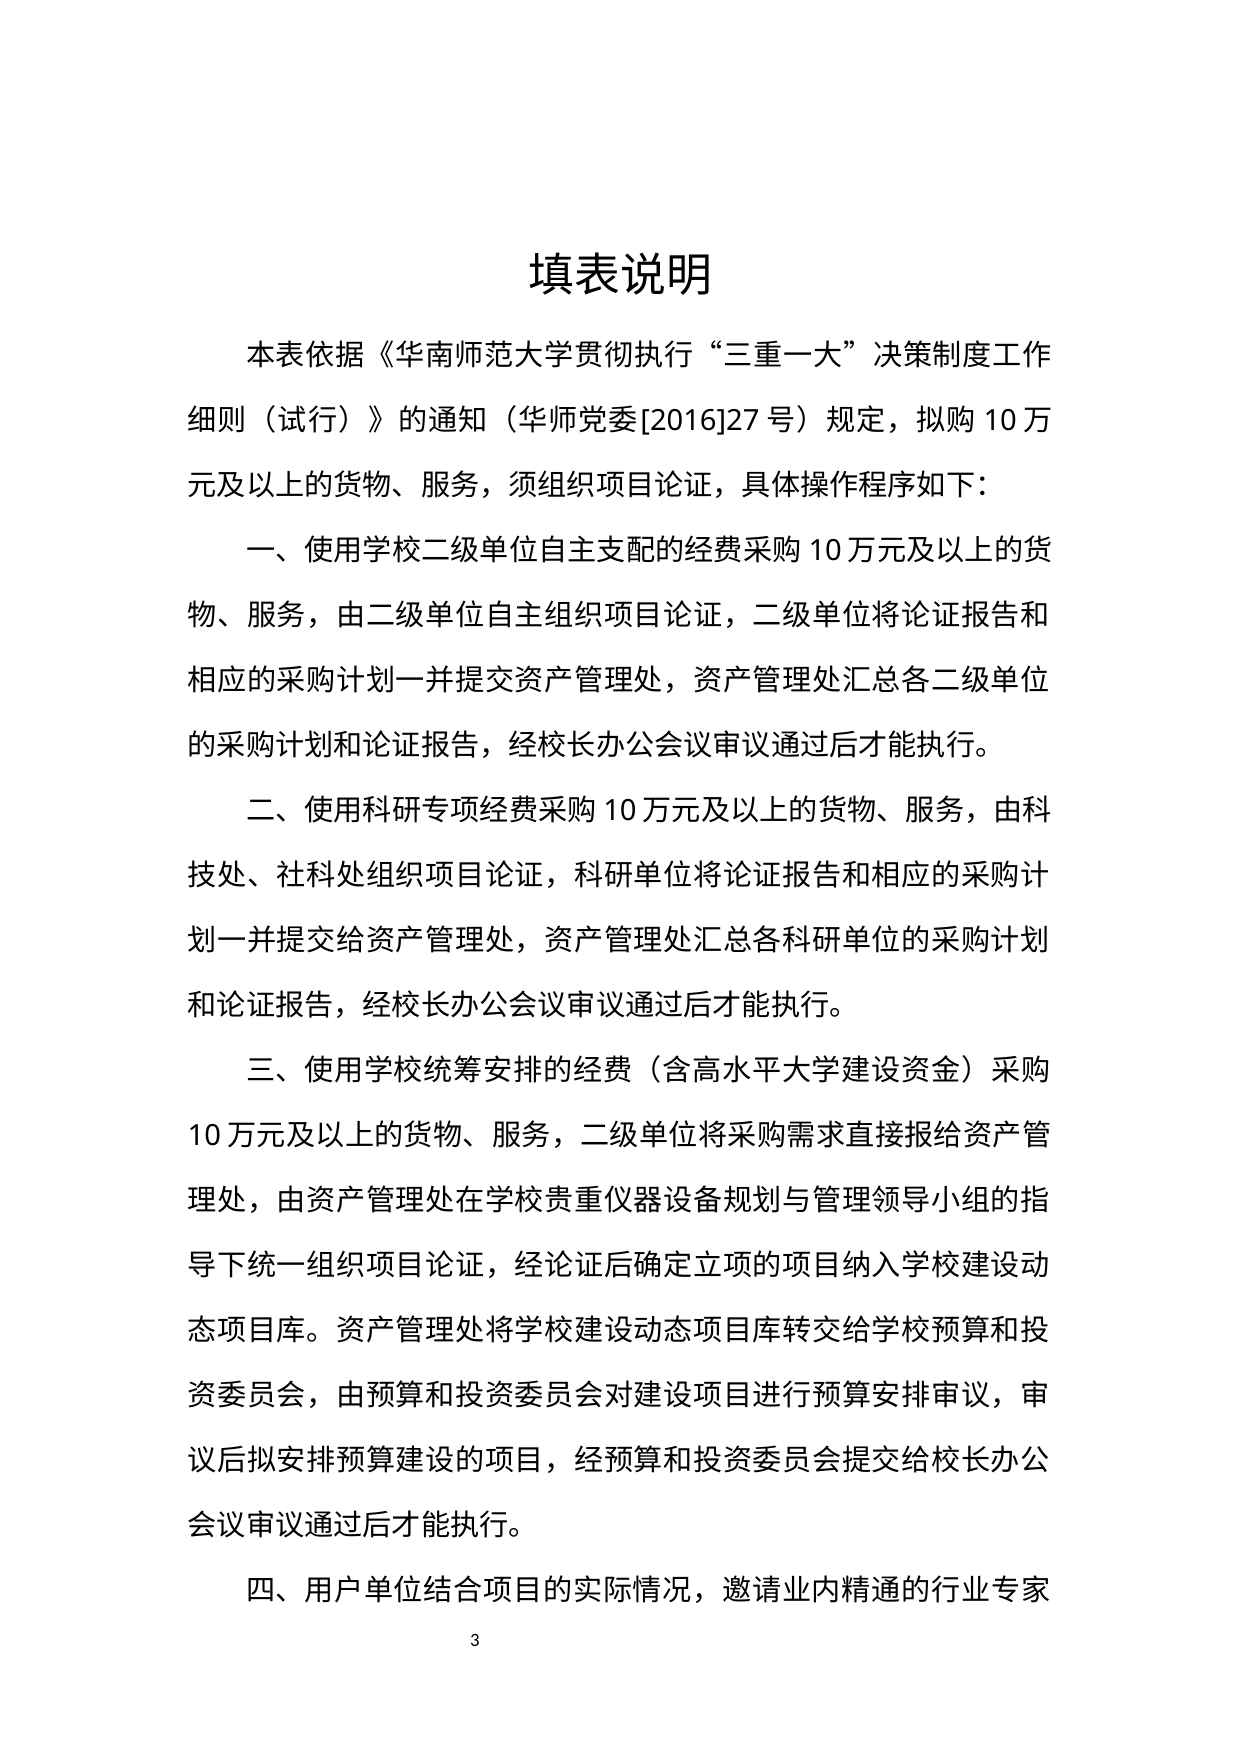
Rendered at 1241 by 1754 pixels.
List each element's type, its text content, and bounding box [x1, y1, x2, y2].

list 使用学校统筹安排的经费（含高水平大学建设资金）采购10万元及以上的货物、服务，二级单位将采购需求直接报给资产管理处，由资产管理处在学校贵重仪器设备规划与管理领导小组的指导下统一组织项目论证，经论证后确定立项的项目纳入学校建设动态项目库。资产管理处将学校建设动态项目库转交给学校预算和投资委员会，由预算和投资委员会对建设项目进行预算安排审议，审议后拟安排预算建设的项目，经预算和投资委员会提交给校长办公会议审议通过后才能执行。 [187, 1035, 1053, 1555]
list 使用学校二级单位自主支配的经费采购10万元及以上的货物、服务，由二级单位自主组织项目论证，二级单位将论证报告和相应的采购计划一并提交资产管理处，资产管理处汇总各二级单位的采购计划和论证报告，经校长办公会议审议通过后才能执行。 [187, 515, 1053, 775]
text 本表依据《华南师范大学贯彻执行“三重一大”决策制度工作细则（试行）》的通知（华师党委[2016]27号）规定，拟购10万元及以上的货物、服务，须组织项目论证，具体操作程序如下： [187, 320, 1053, 515]
text 填表说明 [187, 223, 1053, 320]
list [187, 1555, 1053, 1620]
list 使用科研专项经费采购10万元及以上的货物、服务，由科技处、社科处组织项目论证，科研单位将论证报告和相应的采购计划一并提交给资产管理处，资产管理处汇总各科研单位的采购计划和论证报告，经校长办公会议审议通过后才能执行。 [187, 775, 1053, 1035]
